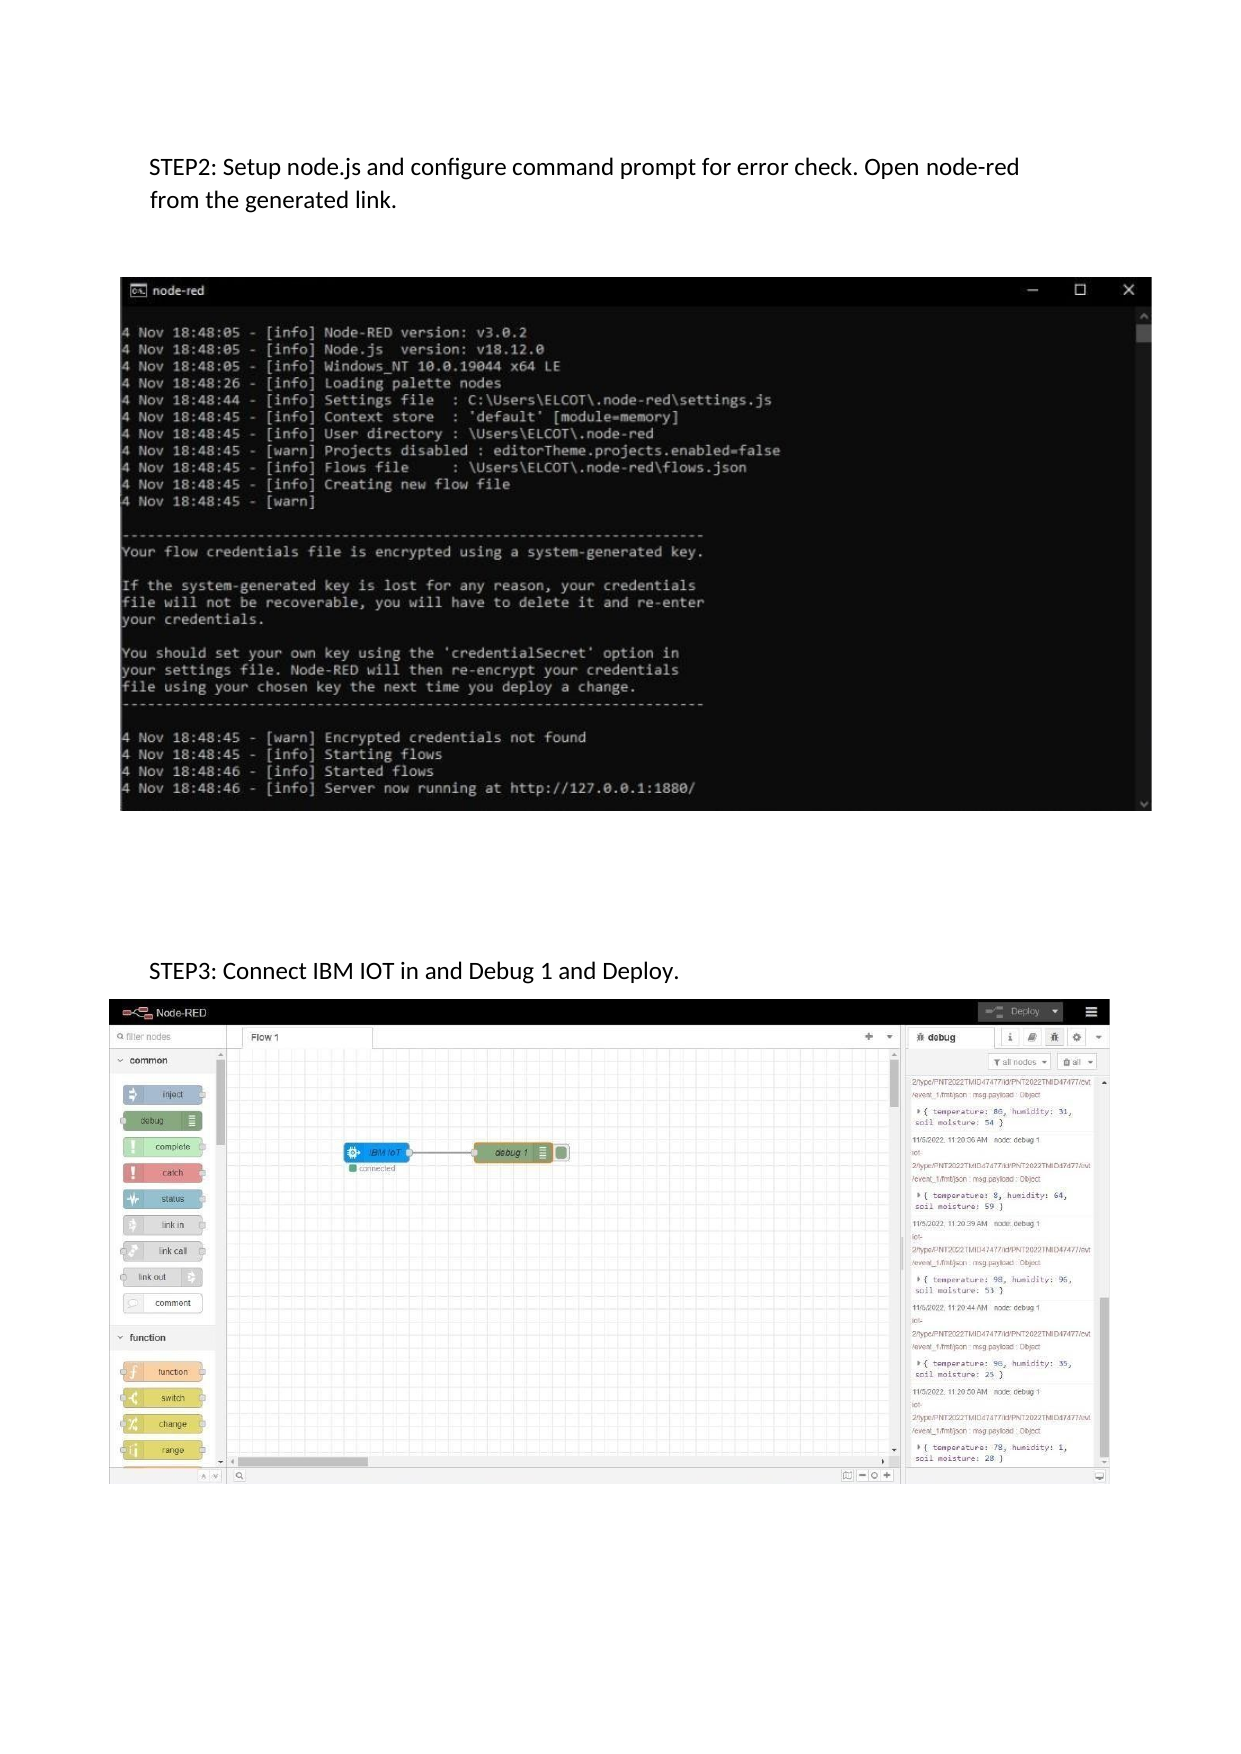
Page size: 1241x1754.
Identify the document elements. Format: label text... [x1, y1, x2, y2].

picture [109, 999, 1110, 1484]
text STEP3: Connect IBM IOT in and Debug 1 and Deploy. [149, 955, 1163, 986]
text STEP2: Setup node.js and configure command prompt for error check. Open node-red from the generated link. [149, 151, 1067, 215]
picture [120, 277, 1152, 811]
